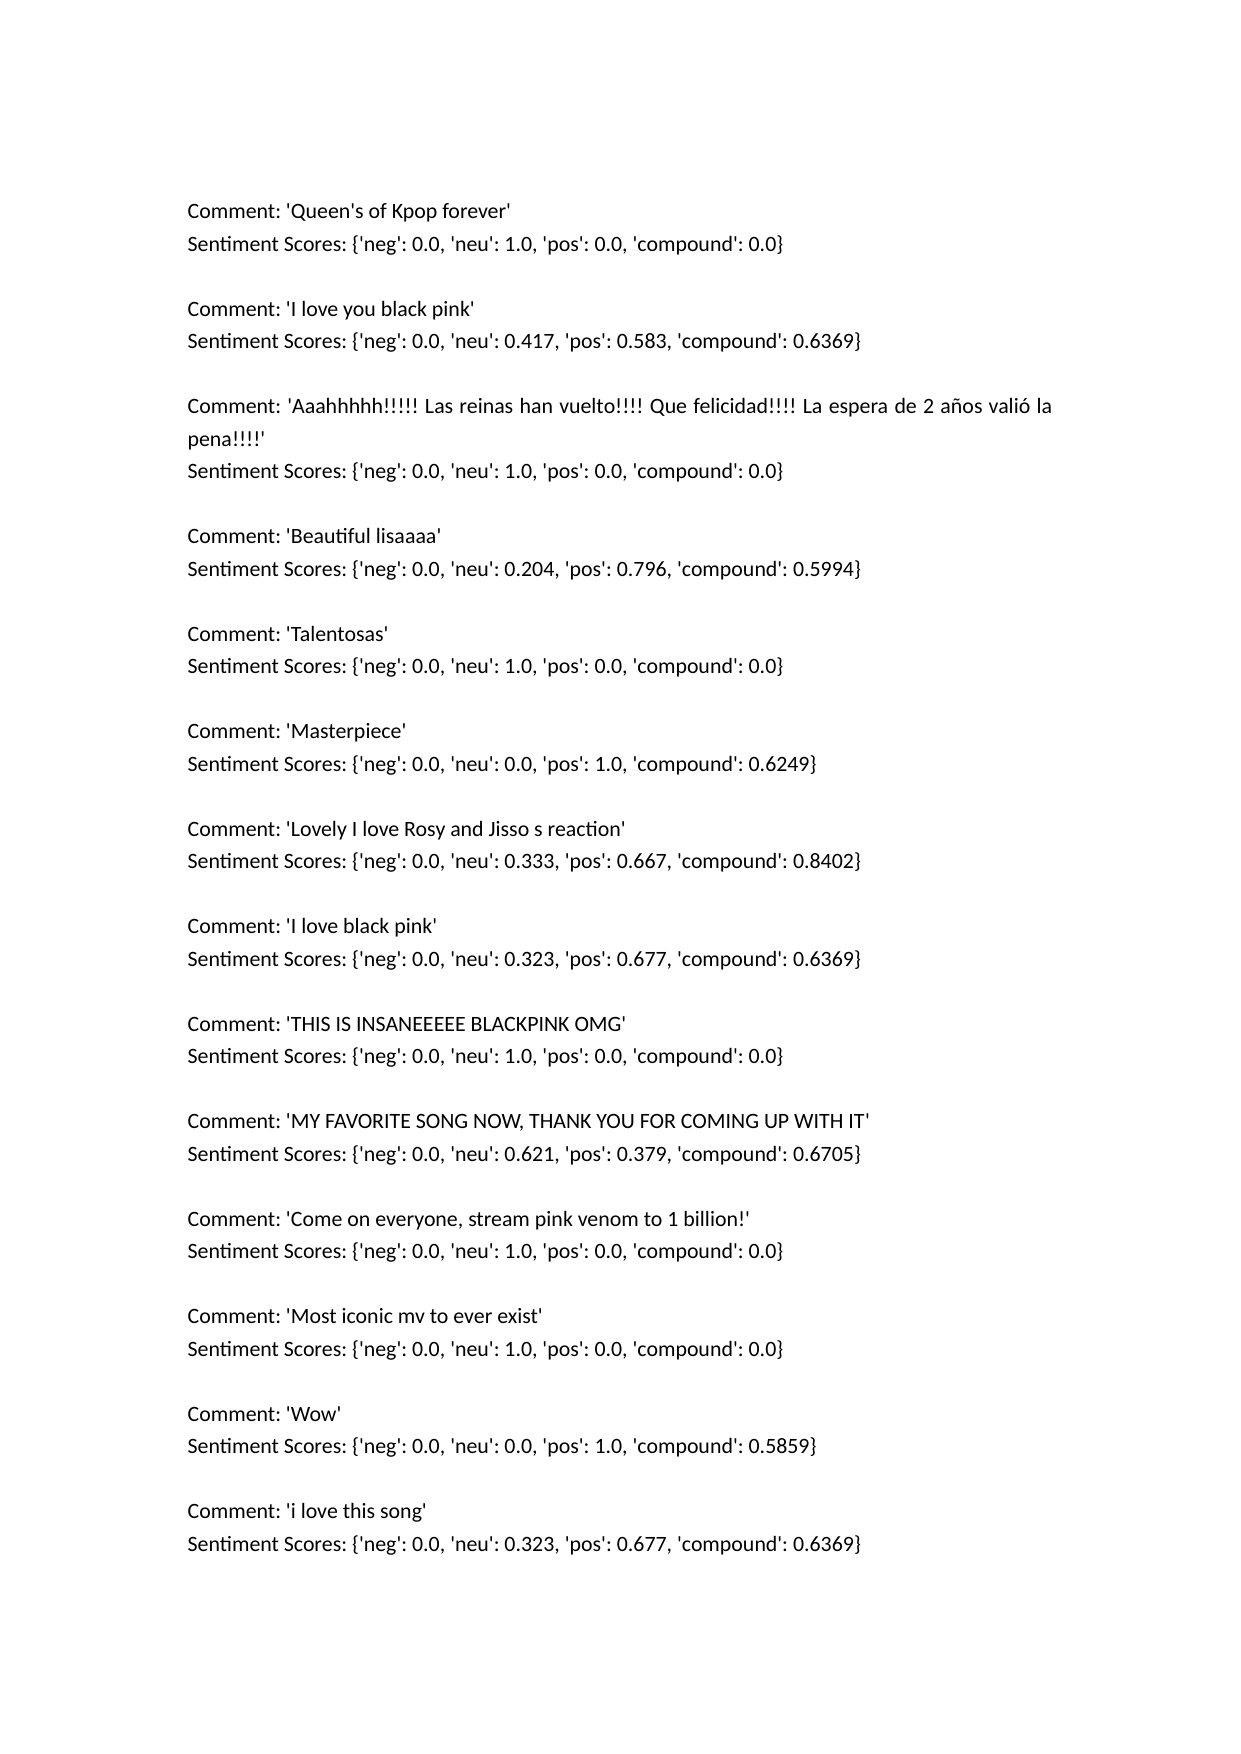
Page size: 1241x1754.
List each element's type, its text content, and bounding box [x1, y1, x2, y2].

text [187, 227, 1053, 259]
text Comment: 'Queen's of Kpop forever' [187, 194, 1053, 227]
text Comment: 'THIS IS INSANEEEEE BLACKPINK OMG' [187, 1007, 1053, 1039]
text Comment: 'Talentosas' [187, 617, 1053, 649]
text Comment: 'I love you black pink' [187, 292, 1053, 324]
text Sentiment Scores: {'neg': 0.0, 'neu': 1.0, 'pos': 0.0, 'compound': 0.0} [187, 1039, 1053, 1072]
text Sentiment Scores: {'neg': 0.0, 'neu': 1.0, 'pos': 0.0, 'compound': 0.0} [187, 1234, 1053, 1267]
text Comment: 'MY FAVORITE SONG NOW, THANK YOU FOR COMING UP WITH IT️️️️️' [187, 1104, 1053, 1137]
text Sentiment Scores: {'neg': 0.0, 'neu': 0.333, 'pos': 0.667, 'compound': 0.8402} [187, 844, 1053, 877]
text Sentiment Scores: {'neg': 0.0, 'neu': 0.323, 'pos': 0.677, 'compound': 0.6369} [187, 942, 1053, 974]
text Comment: 'I love black pink' [187, 909, 1053, 942]
text Comment: 'Wow' [187, 1397, 1053, 1429]
text Sentiment Scores: {'neg': 0.0, 'neu': 0.323, 'pos': 0.677, 'compound': 0.6369} [187, 1527, 1053, 1559]
text Comment: 'Masterpiece' [187, 714, 1053, 747]
text Comment: 'Lovely I love Rosy and Jisso s reaction' [187, 812, 1053, 844]
text Sentiment Scores: {'neg': 0.0, 'neu': 0.417, 'pos': 0.583, 'compound': 0.6369} [187, 324, 1053, 357]
text Comment: 'Most iconic mv to ever exist' [187, 1299, 1053, 1332]
text Sentiment Scores: {'neg': 0.0, 'neu': 1.0, 'pos': 0.0, 'compound': 0.0} [187, 454, 1053, 487]
text Sentiment Scores: {'neg': 0.0, 'neu': 0.204, 'pos': 0.796, 'compound': 0.5994} [187, 552, 1053, 584]
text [187, 1429, 1053, 1462]
text Comment: 'Aaahhhhh!!!!! Las reinas han vuelto!!!! Que felicidad!!!! La espera de 2 años valió la pena!!!!' [187, 389, 1053, 454]
text Comment: 'Beautiful lisaaaa️' [187, 519, 1053, 552]
text Sentiment Scores: {'neg': 0.0, 'neu': 0.0, 'pos': 1.0, 'compound': 0.6249} [187, 747, 1053, 779]
text Comment: 'Come on everyone, stream pink venom to 1 billion!' [187, 1202, 1053, 1234]
text Sentiment Scores: {'neg': 0.0, 'neu': 0.621, 'pos': 0.379, 'compound': 0.6705} [187, 1137, 1053, 1169]
text Sentiment Scores: {'neg': 0.0, 'neu': 1.0, 'pos': 0.0, 'compound': 0.0} [187, 1332, 1053, 1364]
text Comment: 'i love this song' [187, 1494, 1053, 1527]
text Sentiment Scores: {'neg': 0.0, 'neu': 1.0, 'pos': 0.0, 'compound': 0.0} [187, 649, 1053, 682]
